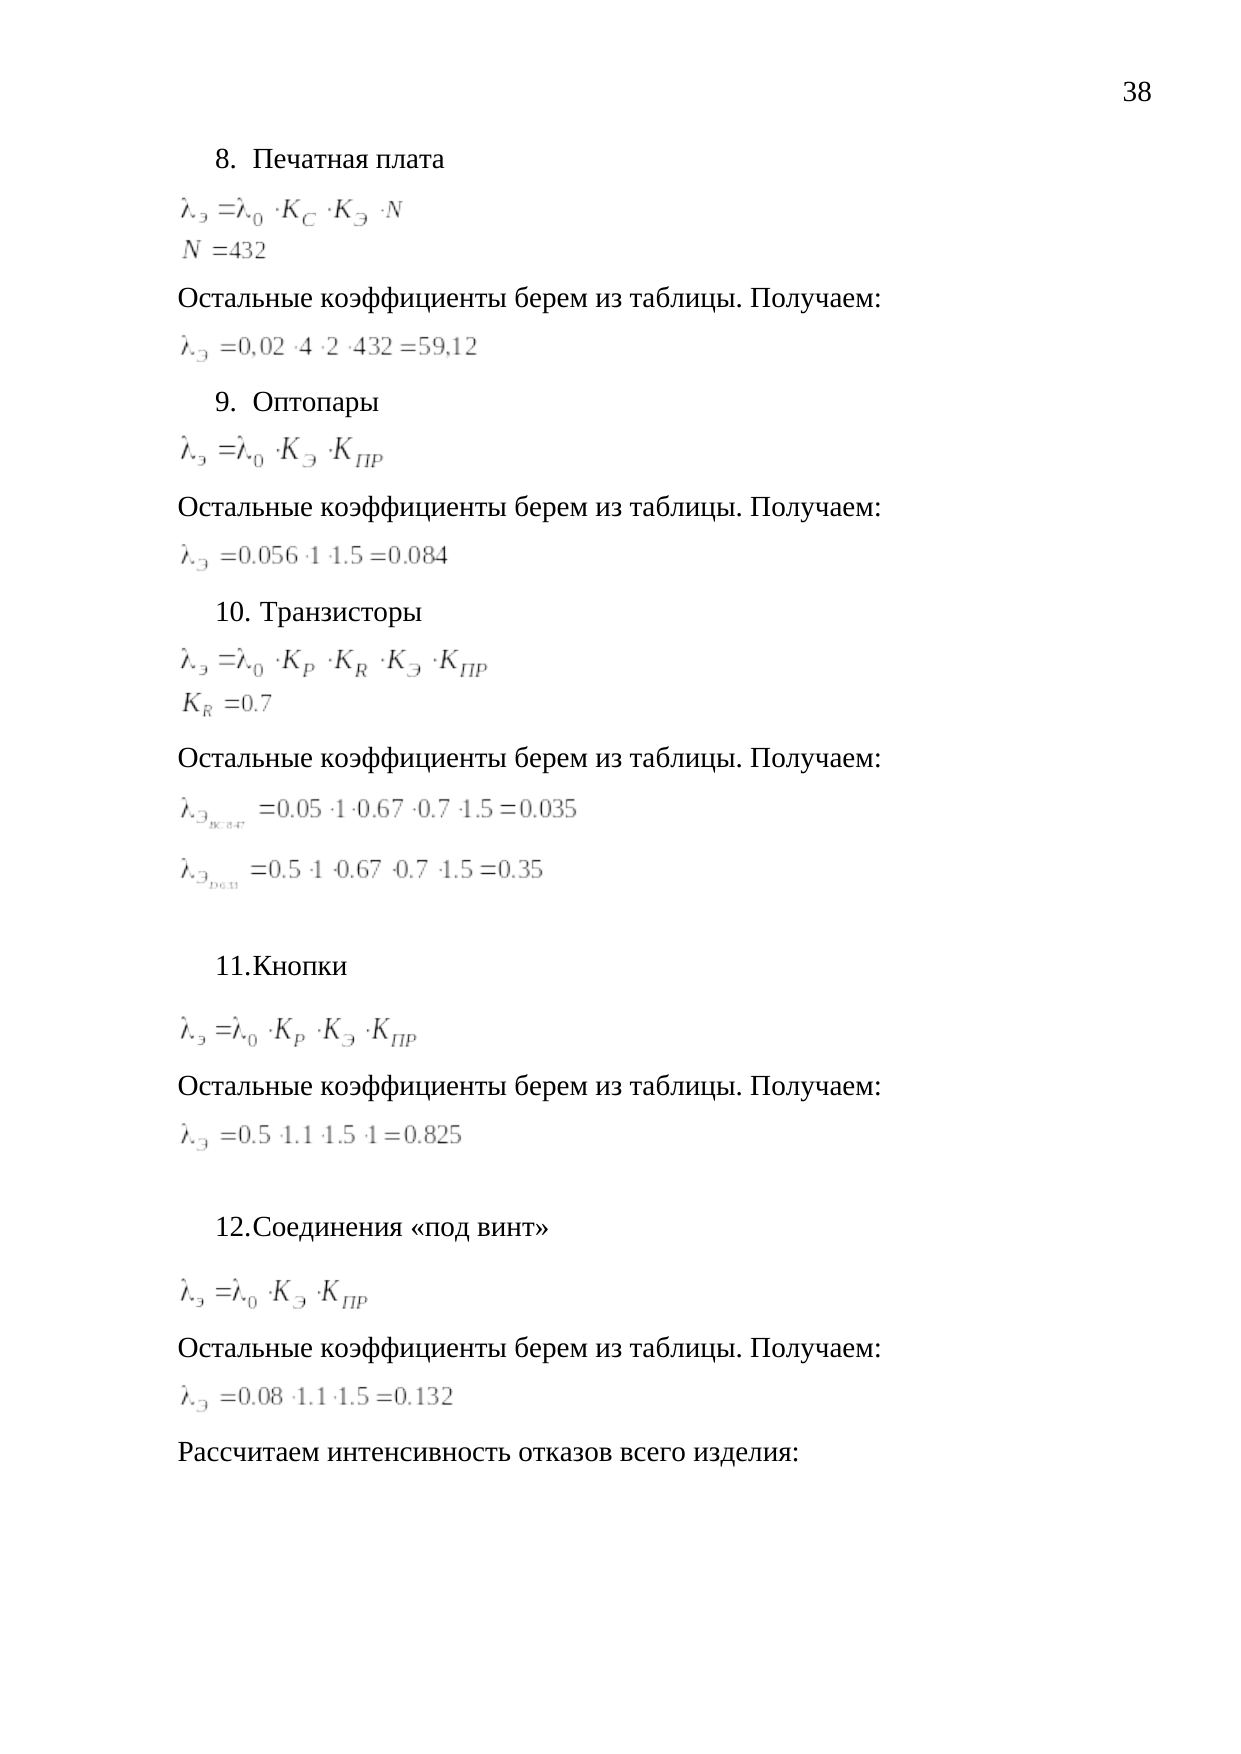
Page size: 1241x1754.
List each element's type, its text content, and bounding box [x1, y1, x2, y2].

text Остальные коэффициенты берем из таблицы. Получаем: [177, 1068, 1152, 1102]
text Рассчитаем интенсивность отказов всего изделия: [177, 1434, 1152, 1468]
text Остальные коэффициенты берем из таблицы. Получаем: [177, 740, 1152, 774]
list Соединения «под винт» [215, 1173, 1152, 1242]
text Остальные коэффициенты берем из таблицы. Получаем: [177, 280, 1152, 313]
text Остальные коэффициенты берем из таблицы. Получаем: [177, 489, 1152, 523]
list Оптопары [215, 384, 1152, 418]
list Транзисторы [215, 594, 1152, 627]
text Остальные коэффициенты берем из таблицы. Получаем: [177, 1330, 1152, 1363]
list Печатная плата [215, 141, 1152, 174]
list Кнопки [215, 912, 1152, 981]
